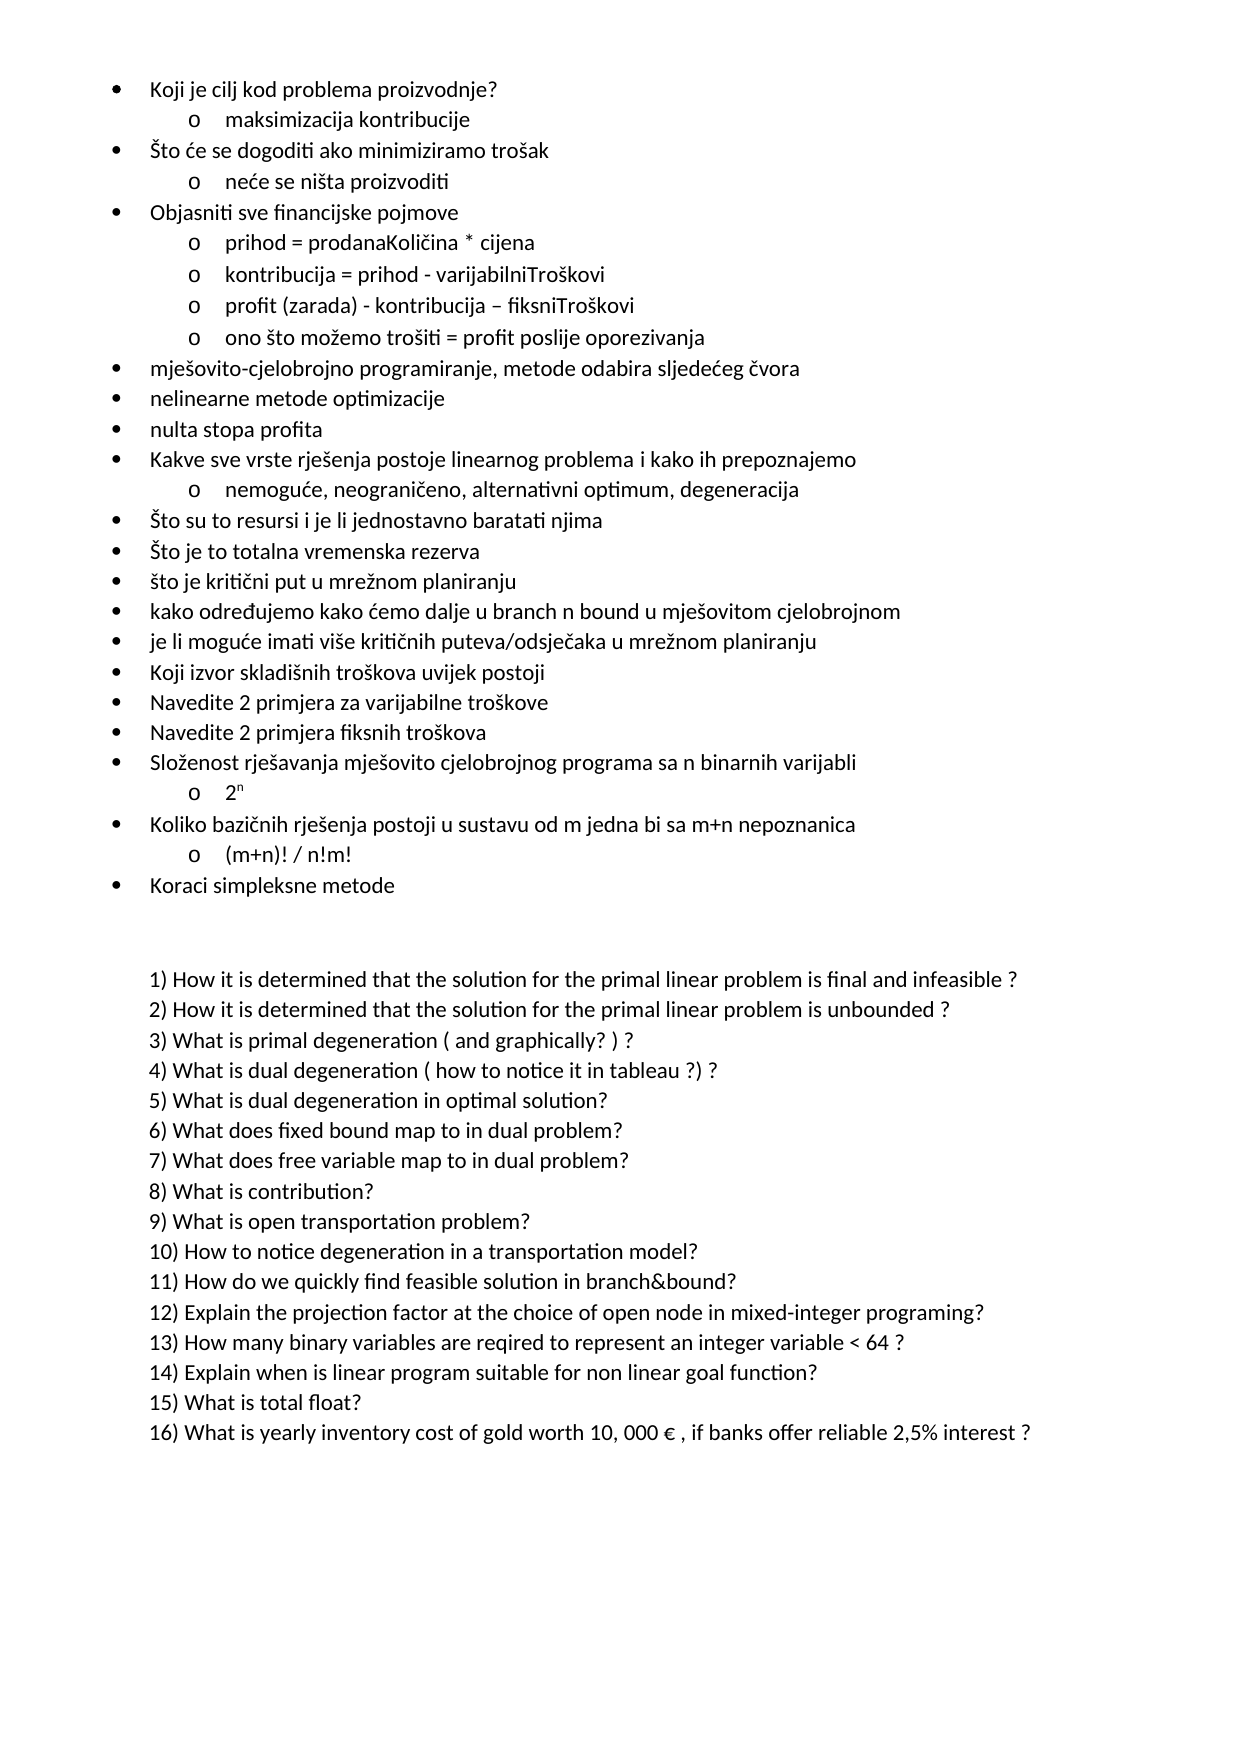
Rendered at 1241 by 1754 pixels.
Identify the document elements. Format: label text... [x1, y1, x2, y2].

list Što će se dogoditi ako minimiziramo trošak [112, 137, 1165, 165]
list nulta stopa profita [112, 415, 1165, 443]
list nemoguće, neograničeno, alternativni optimum, degeneracija [187, 475, 1165, 504]
list prihod = prodanaKoličina * cijena [187, 228, 1165, 258]
list (m+n)! / n!m! [187, 840, 1165, 869]
list Navedite 2 primjera fiksnih troškova [112, 718, 1165, 746]
list što je kritični put u mrežnom planiranju [112, 567, 1165, 595]
list Koji izvor skladišnih troškova uvijek postoji [112, 658, 1165, 686]
list ono što možemo trošiti = profit poslije oporezivanja [187, 323, 1165, 352]
list Složenost rješavanja mješovito cjelobrojnog programa sa n binarnih varijabli [112, 748, 1165, 776]
list Koraci simpleksne metode [112, 872, 1165, 900]
list 2n [187, 778, 1165, 808]
list Koji je cilj kod problema proizvodnje? [112, 75, 1165, 103]
list profit (zarada) - kontribucija – fiksniTroškovi [187, 291, 1165, 321]
list kontribucija = prihod - varijabilniTroškovi [187, 260, 1165, 289]
list neće se ništa proizvoditi [187, 167, 1165, 196]
list Objasniti sve financijske pojmove [112, 198, 1165, 226]
text 1) How it is determined that the solution for the primal linear problem is final and infeasible ? 2) How it is determined that the solution for the primal linear problem is unbounded ? 3) What is primal degeneration ( and graphically? ) ? 4) What is dual degeneration ( how to notice it in tableau ?) ? 5) What is dual degeneration in optimal solution? 6) What does fixed bound map to in dual problem? 7) What does free variable map to in dual problem? 8) What is contribution? 9) What is open transportation problem? 10) How to notice degeneration in a transportation model? 11) How do we quickly find feasible solution in branch&bound? 12) Explain the projection factor at the choice of open node in mixed-integer programing? 13) How many binary variables are reqired to represent an integer variable < 64 ? 14) Explain when is linear program suitable for non linear goal function? 15) What is total float? 16) What is yearly inventory cost of gold worth 10, 000 € , if banks offer reliable 2,5% interest ? [149, 965, 1165, 1447]
list Koliko bazičnih rješenja postoji u sustavu od m jedna bi sa m+n nepoznanica [112, 810, 1165, 838]
list maksimizacija kontribucije [187, 105, 1165, 134]
list Što je to totalna vremenska rezerva [112, 537, 1165, 565]
list je li moguće imati više kritičnih puteva/odsječaka u mrežnom planiranju [112, 627, 1165, 656]
list Navedite 2 primjera za varijabilne troškove [112, 688, 1165, 716]
list mješovito-cjelobrojno programiranje, metode odabira sljedećeg čvora [112, 354, 1165, 382]
list Kakve sve vrste rješenja postoje linearnog problema i kako ih prepoznajemo [112, 445, 1165, 473]
list Što su to resursi i je li jednostavno baratati njima [112, 507, 1165, 535]
list kako određujemo kako ćemo dalje u branch n bound u mješovitom cjelobrojnom [112, 597, 1165, 625]
list nelinearne metode optimizacije [112, 384, 1165, 413]
